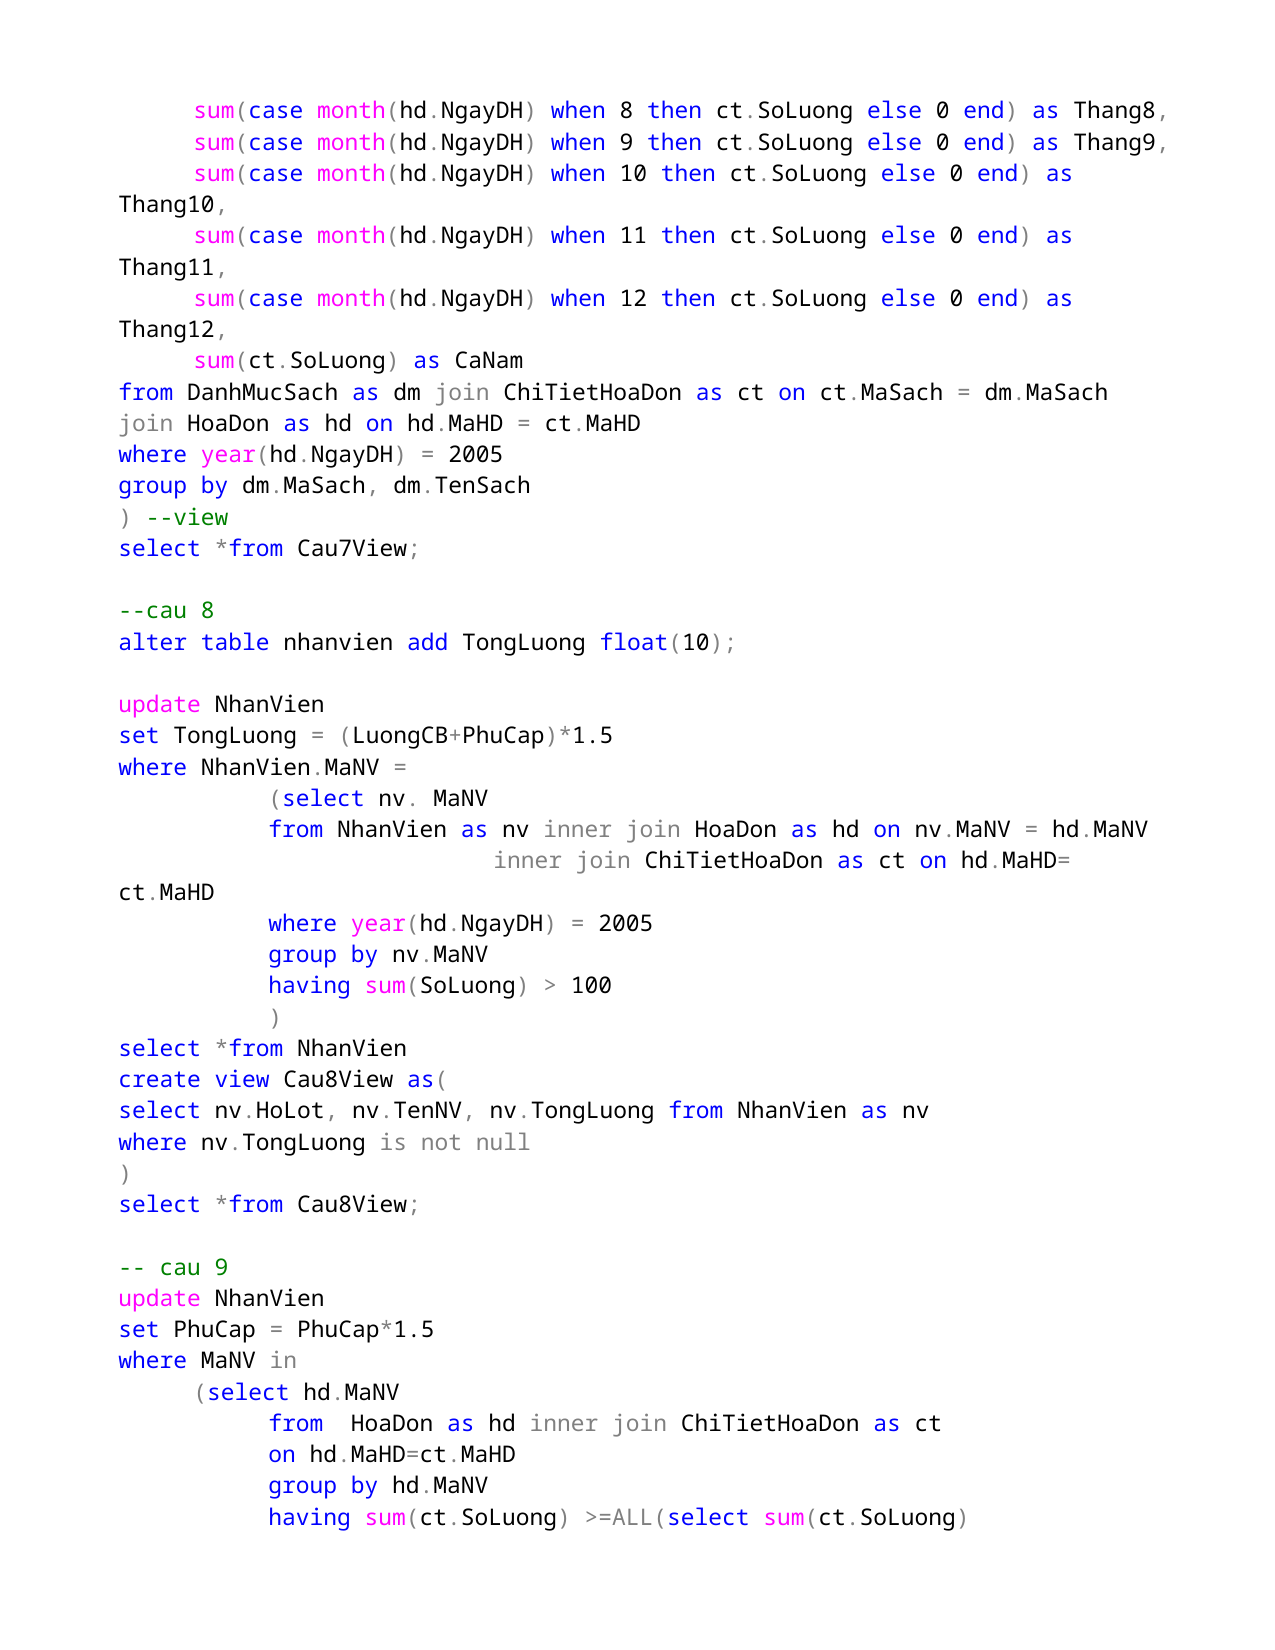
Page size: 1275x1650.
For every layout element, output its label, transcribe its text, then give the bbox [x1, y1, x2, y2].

text set PhuCap = PhuCap*1.5 [118, 1313, 1174, 1344]
text sum(case month(hd.NgayDH) when 11 then ct.SoLuong else 0 end) as Thang11, [118, 219, 1174, 282]
text ) [118, 1157, 1174, 1188]
text set TongLuong = (LuongCB+PhuCap)*1.5 [118, 719, 1174, 751]
text ) --view [118, 501, 1174, 532]
text having sum(ct.SoLuong) >=ALL(select sum(ct.SoLuong) [118, 1501, 1174, 1532]
text select *from Cau7View; [118, 532, 1174, 563]
text inner join ChiTietHoaDon as ct on hd.MaHD= ct.MaHD [118, 844, 1174, 907]
text select *from NhanVien [118, 1032, 1174, 1063]
text update NhanVien [118, 688, 1174, 719]
text sum(case month(hd.NgayDH) when 8 then ct.SoLuong else 0 end) as Thang8, [118, 94, 1174, 126]
text where NhanVien.MaNV = [118, 751, 1174, 782]
text alter table nhanvien add TongLuong float(10); [118, 626, 1174, 657]
text -- cau 9 [118, 1251, 1174, 1282]
text group by hd.MaNV [118, 1469, 1174, 1501]
text where year(hd.NgayDH) = 2005 [118, 438, 1174, 469]
text sum(ct.SoLuong) as CaNam [118, 344, 1174, 376]
text group by dm.MaSach, dm.TenSach [118, 469, 1174, 501]
text from DanhMucSach as dm join ChiTietHoaDon as ct on ct.MaSach = dm.MaSach [118, 376, 1174, 407]
text where nv.TongLuong is not null [118, 1126, 1174, 1157]
text select nv.HoLot, nv.TenNV, nv.TongLuong from NhanVien as nv [118, 1094, 1174, 1126]
text from NhanVien as nv inner join HoaDon as hd on nv.MaNV = hd.MaNV [118, 813, 1174, 844]
text where MaNV in [118, 1344, 1174, 1376]
text on hd.MaHD=ct.MaHD [118, 1438, 1174, 1469]
text select *from Cau8View; [118, 1188, 1174, 1219]
text sum(case month(hd.NgayDH) when 10 then ct.SoLuong else 0 end) as Thang10, [118, 157, 1174, 219]
text where year(hd.NgayDH) = 2005 [118, 907, 1174, 938]
text ) [118, 1001, 1174, 1032]
text having sum(SoLuong) > 100 [118, 969, 1174, 1001]
text update NhanVien [118, 1282, 1174, 1313]
text from HoaDon as hd inner join ChiTietHoaDon as ct [118, 1407, 1174, 1438]
text (select nv. MaNV [118, 782, 1174, 813]
text sum(case month(hd.NgayDH) when 12 then ct.SoLuong else 0 end) as Thang12, [118, 282, 1174, 344]
text sum(case month(hd.NgayDH) when 9 then ct.SoLuong else 0 end) as Thang9, [118, 126, 1174, 157]
text create view Cau8View as( [118, 1063, 1174, 1094]
text (select hd.MaNV [118, 1376, 1174, 1407]
text group by nv.MaNV [118, 938, 1174, 969]
text --cau 8 [118, 594, 1174, 626]
text join HoaDon as hd on hd.MaHD = ct.MaHD [118, 407, 1174, 438]
